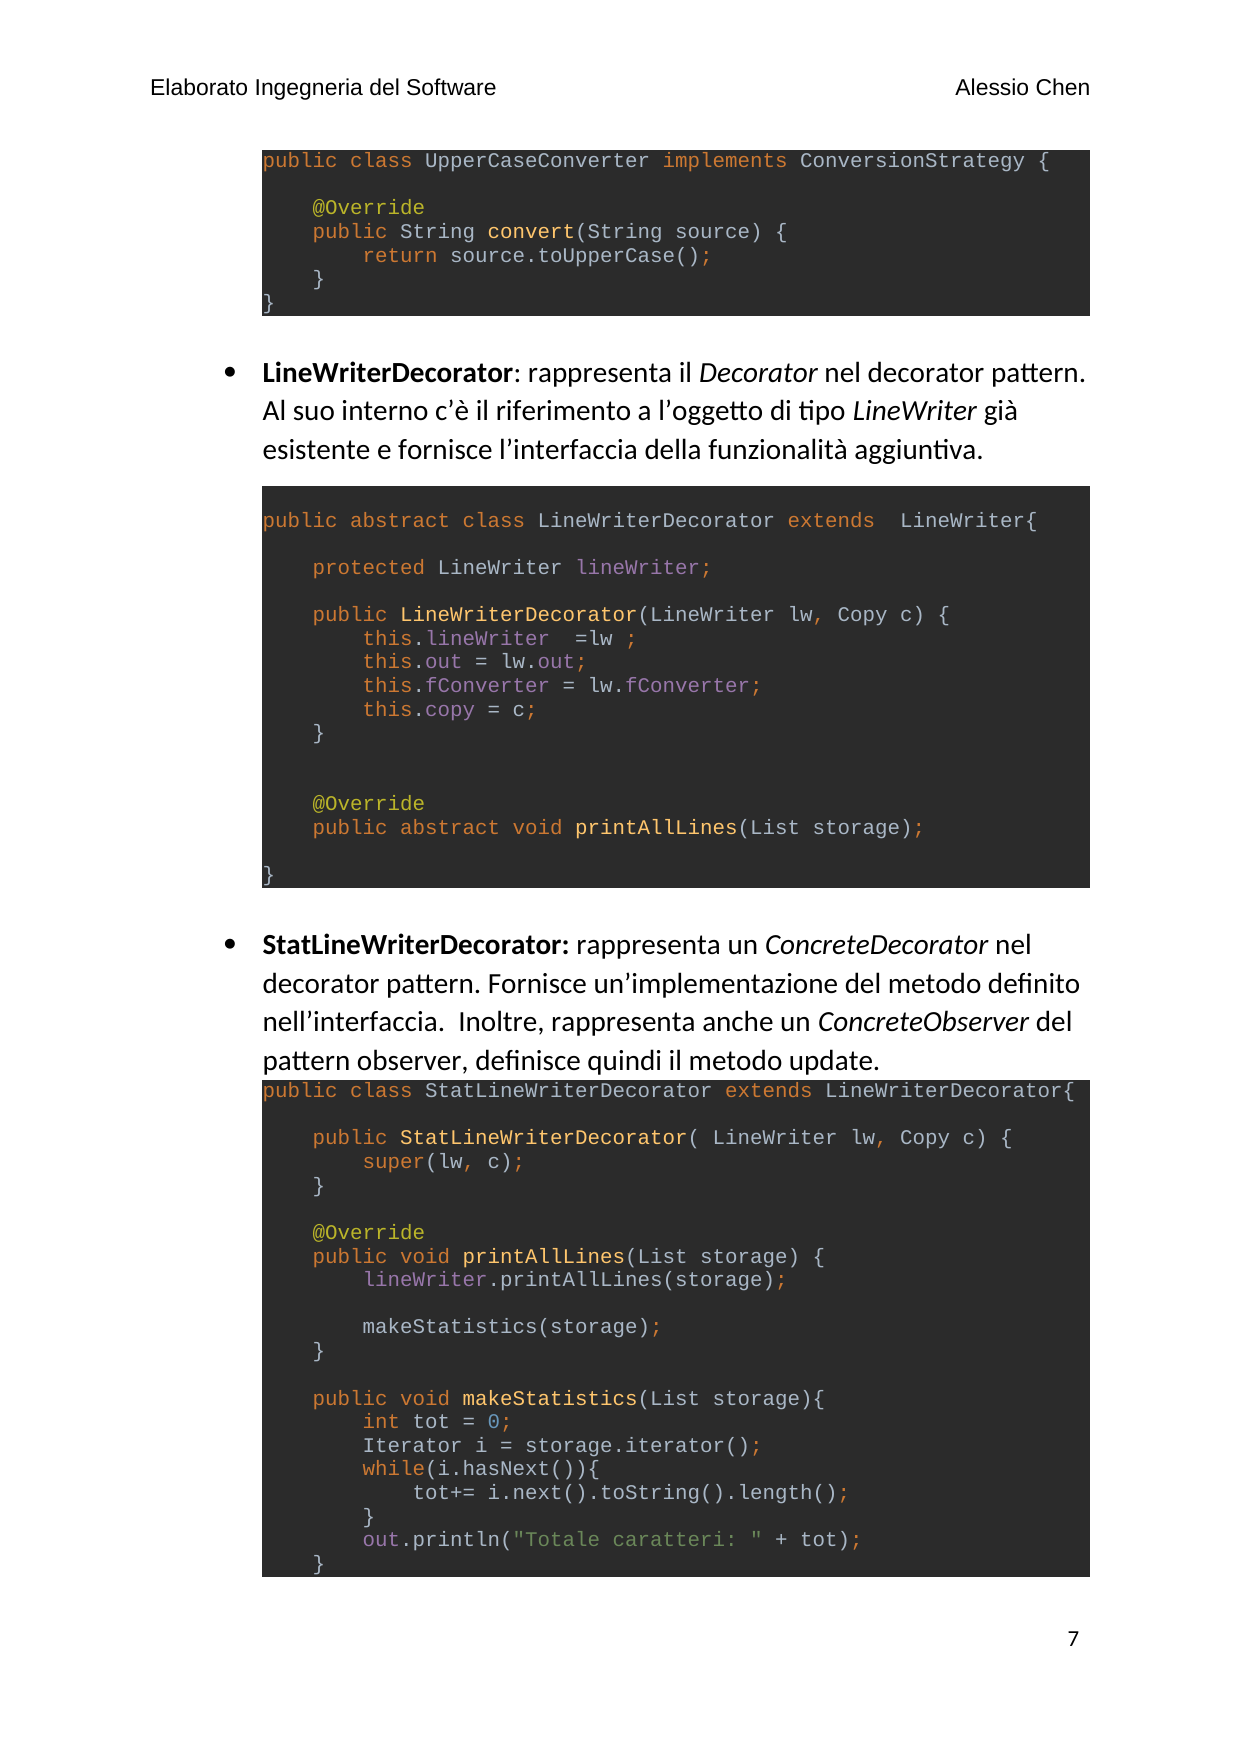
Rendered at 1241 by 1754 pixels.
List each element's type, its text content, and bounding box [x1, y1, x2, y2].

text public class UpperCaseConverter implements ConversionStrategy { @Override public String convert(String source) { return source.toUpperCase(); } } [262, 150, 1090, 316]
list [262, 1080, 1090, 1577]
list LineWriterDecorator: rappresenta il Decorator nel decorator pattern. Al suo interno c’è il riferimento a l’oggetto di tipo LineWriter già esistente e fornisce l’interfaccia della funzionalità aggiuntiva. [225, 354, 1090, 466]
list StatLineWriterDecorator: rappresenta un ConcreteDecorator nel decorator pattern. Fornisce un’implementazione del metodo definito nell’interfaccia. Inoltre, rappresenta anche un ConcreteObserver del pattern observer, definisce quindi il metodo update. [225, 926, 1090, 1077]
text public abstract class LineWriterDecorator extends LineWriter{ protected LineWriter lineWriter; public LineWriterDecorator(LineWriter lw, Copy c) { this.lineWriter =lw ; this.out = lw.out; this.fConverter = lw.fConverter; this.copy = c; } @Override public abstract void printAllLines(List storage); } [262, 486, 1090, 888]
